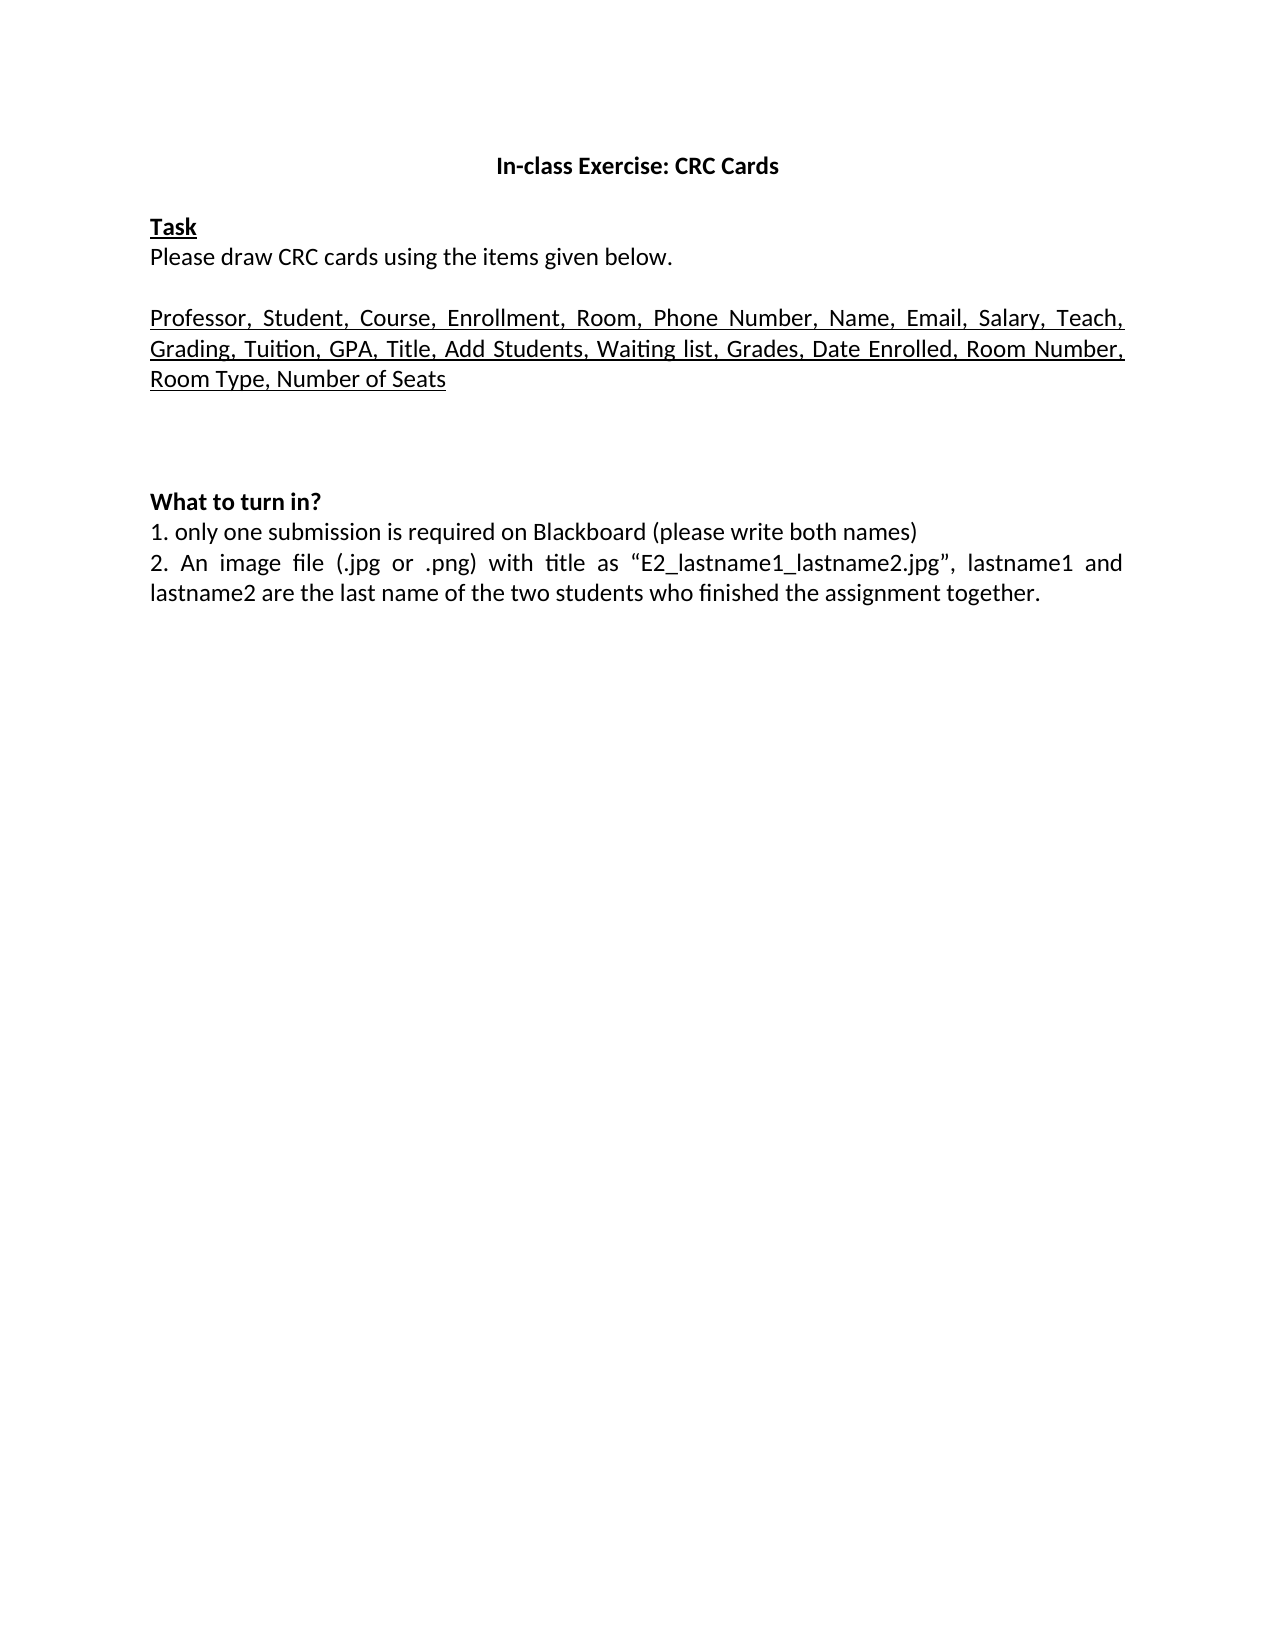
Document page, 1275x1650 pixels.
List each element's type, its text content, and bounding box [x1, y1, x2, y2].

text Professor, Student, Course, Enrollment, Room, Phone Number, Name, Email, Salary, Teach, Grading, Tuition, GPA, Title, Add Students, Waiting list, Grades, Date Enrolled, Room Number, Room Type, Number of Seats [150, 330, 1125, 359]
text Task [150, 211, 1125, 242]
text Professor, Student, Course, Enrollment, Room, Phone Number, Name, Email, Salary, Teach, Grading, Tuition, GPA, Title, Add Students, Waiting list, Grades, Date Enrolled, Room Number, Room Type, Number of Seats [150, 303, 1125, 329]
text In-class Exercise: CRC Cards [150, 150, 1125, 181]
text Professor, Student, Course, Enrollment, Room, Phone Number, Name, Email, Salary, Teach, Grading, Tuition, GPA, Title, Add Students, Waiting list, Grades, Date Enrolled, Room Number, Room Type, Number of Seats [150, 361, 1125, 394]
text Please draw CRC cards using the items given below. [150, 242, 1125, 272]
text What to turn in? [150, 486, 1125, 516]
text 2. An image file (.jpg or .png) with title as “E2_lastname1_lastname2.jpg”, lastname1 and lastname2 are the last name of the two students who finished the assignment together. [150, 547, 1125, 608]
text 1. only one submission is required on Blackboard (please write both names) [150, 516, 1125, 547]
